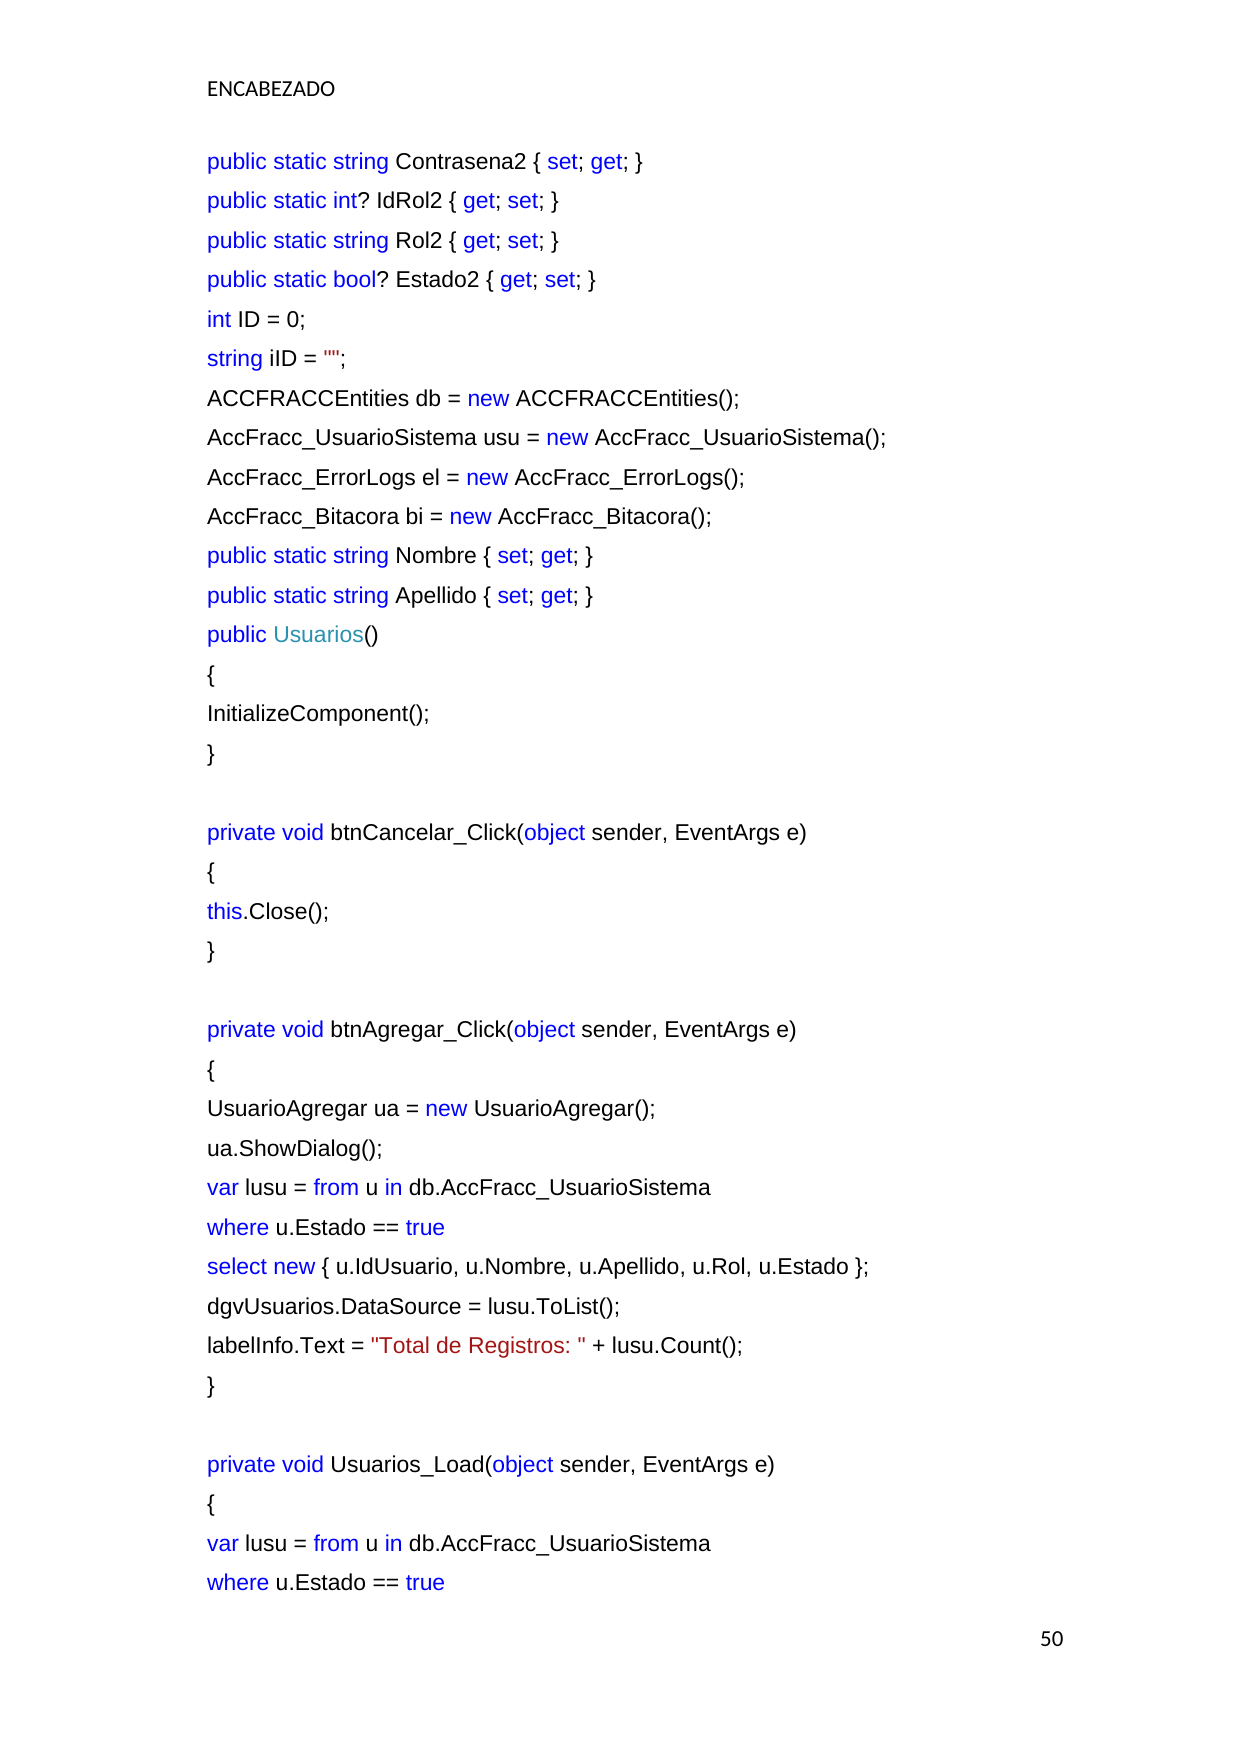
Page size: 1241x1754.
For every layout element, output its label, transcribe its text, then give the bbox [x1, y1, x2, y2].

text string iID = ""; [207, 345, 1063, 371]
text select new { u.IdUsuario, u.Nombre, u.Apellido, u.Rol, u.Estado }; [207, 1253, 1063, 1279]
text { [207, 858, 1063, 885]
text private void btnAgregar_Click(object sender, EventArgs e) [207, 1016, 1063, 1043]
text public Usuarios() [207, 621, 1063, 648]
text where u.Estado == true [207, 1214, 1063, 1240]
text ACCFRACCEntities db = new ACCFRACCEntities(); [207, 384, 1063, 411]
text { [207, 661, 1063, 687]
text UsuarioAgregar ua = new UsuarioAgregar(); [207, 1095, 1063, 1122]
text AccFracc_ErrorLogs el = new AccFracc_ErrorLogs(); [207, 463, 1063, 490]
text public static string Contrasena2 { set; get; } [207, 148, 1063, 174]
text InitializeComponent(); [207, 700, 1063, 727]
text { [207, 1490, 1063, 1516]
text public static string Apellido { set; get; } [207, 582, 1063, 608]
text dgvUsuarios.DataSource = lusu.ToList(); [207, 1293, 1063, 1319]
text private void btnCancelar_Click(object sender, EventArgs e) [207, 819, 1063, 845]
text AccFracc_UsuarioSistema usu = new AccFracc_UsuarioSistema(); [207, 424, 1063, 450]
text where u.Estado == true [207, 1569, 1063, 1595]
text int ID = 0; [207, 306, 1063, 332]
text public static int? IdRol2 { get; set; } [207, 187, 1063, 213]
text var lusu = from u in db.AccFracc_UsuarioSistema [207, 1529, 1063, 1556]
text { [207, 1056, 1063, 1082]
text } [207, 740, 1063, 766]
text this.Close(); [207, 898, 1063, 924]
text } [207, 1372, 1063, 1398]
text public static string Rol2 { get; set; } [207, 227, 1063, 253]
text public static bool? Estado2 { get; set; } [207, 266, 1063, 292]
text AccFracc_Bitacora bi = new AccFracc_Bitacora(); [207, 503, 1063, 529]
text } [207, 937, 1063, 964]
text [207, 1332, 1063, 1358]
text private void Usuarios_Load(object sender, EventArgs e) [207, 1451, 1063, 1477]
text ua.ShowDialog(); [207, 1135, 1063, 1161]
text var lusu = from u in db.AccFracc_UsuarioSistema [207, 1174, 1063, 1201]
text public static string Nombre { set; get; } [207, 542, 1063, 569]
